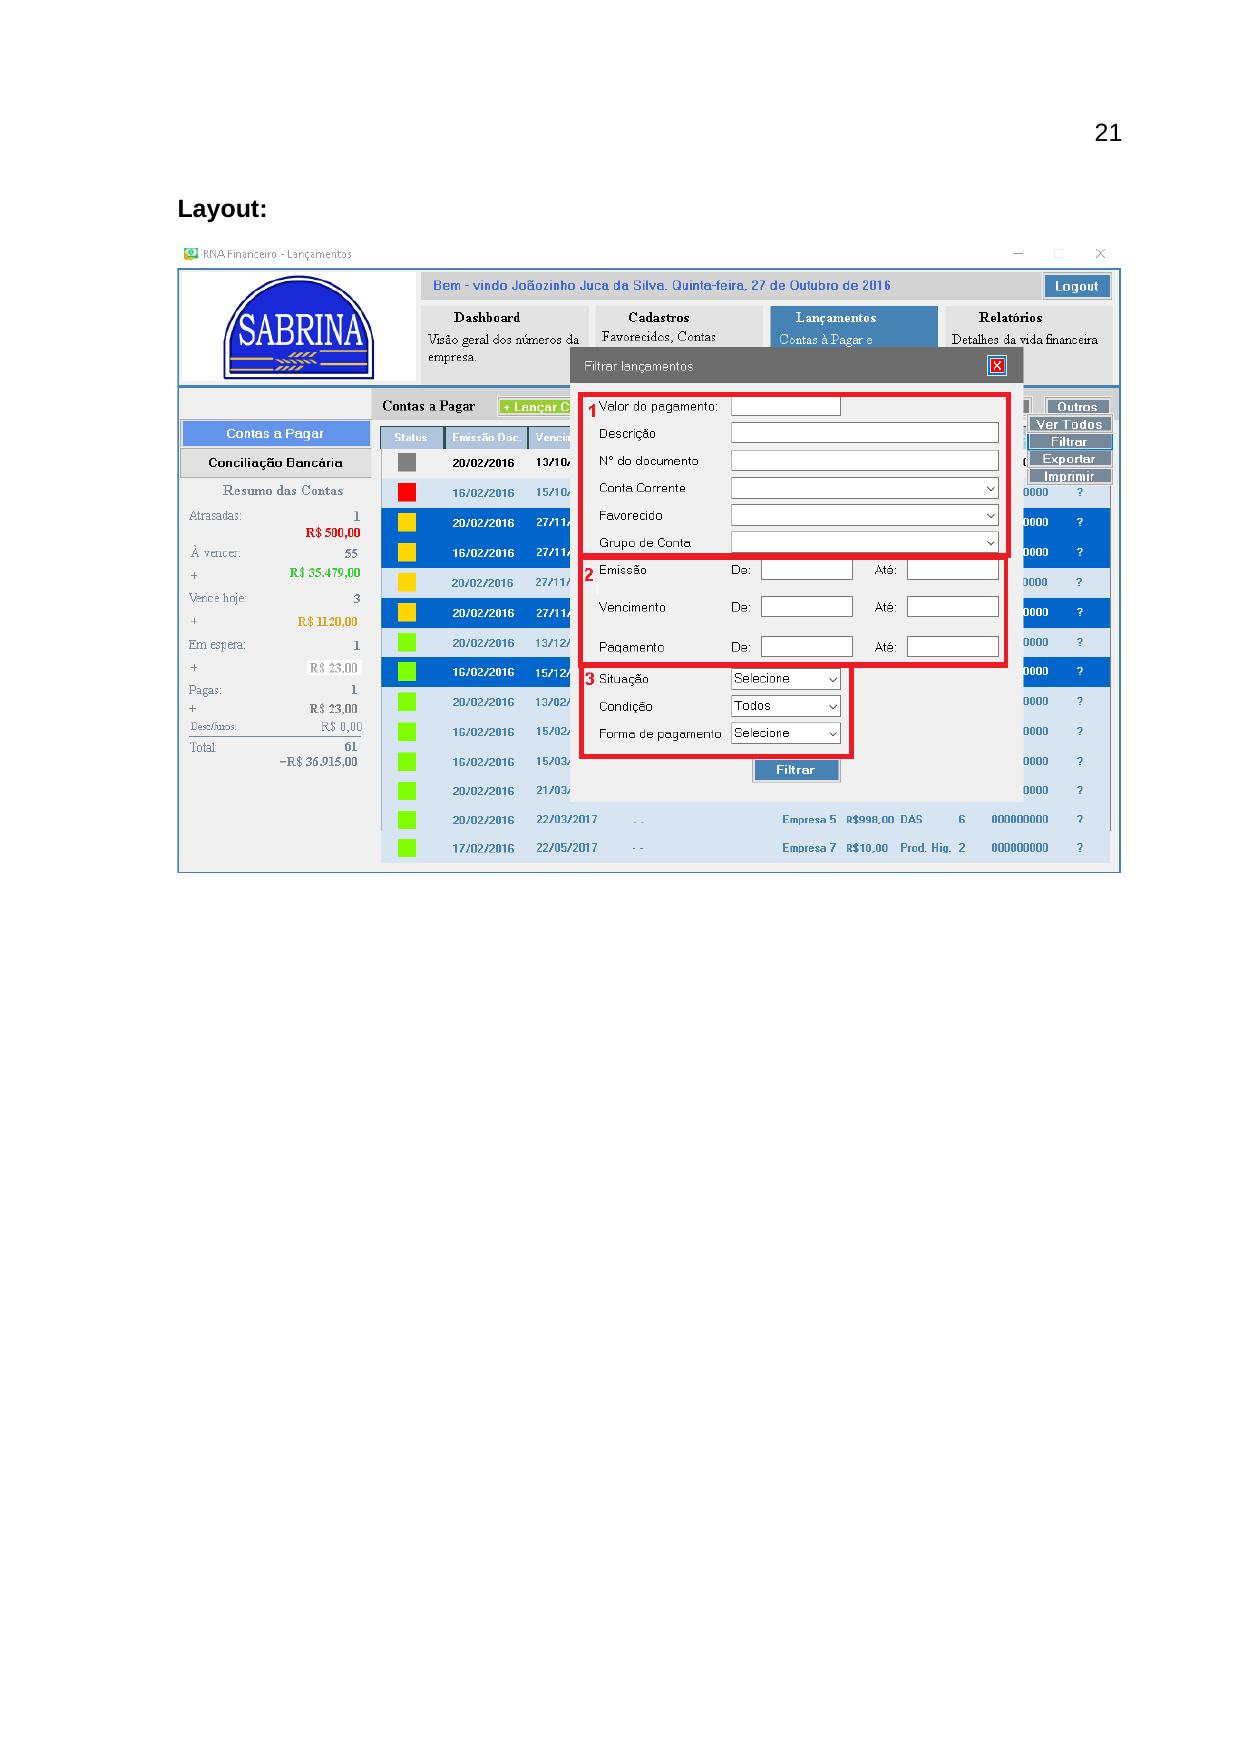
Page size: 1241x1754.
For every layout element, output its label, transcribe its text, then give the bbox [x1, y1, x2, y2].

text Layout: [177, 194, 1122, 223]
picture [177, 241, 1121, 873]
